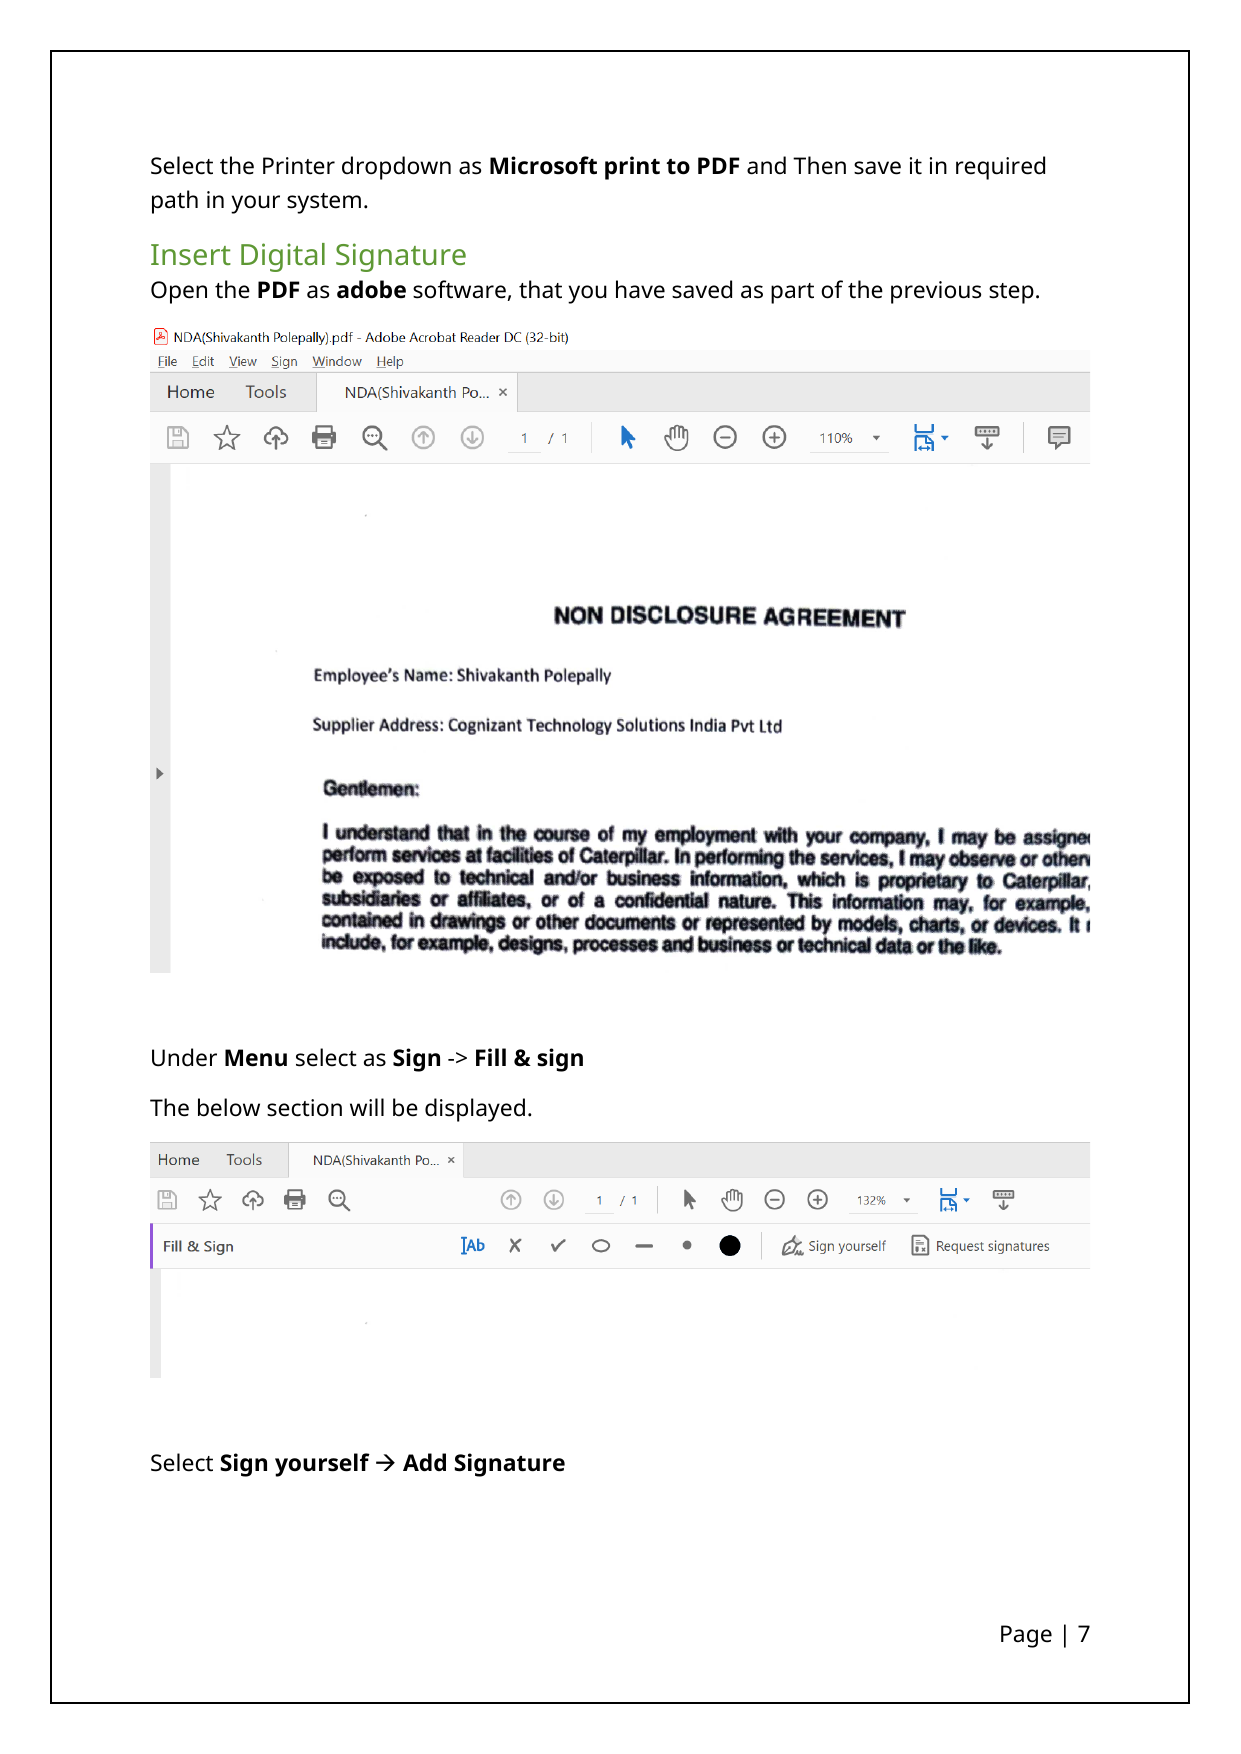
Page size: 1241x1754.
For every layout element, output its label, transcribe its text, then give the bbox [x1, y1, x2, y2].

text Select Sign yourself Add Signature [150, 1447, 1090, 1478]
text The below section will be displayed. [150, 1092, 1090, 1124]
text Select the Printer dropdown as Microsoft print to PDF and Then save it in required path in your system. [150, 150, 1090, 215]
text Under Menu select as Sign -> Fill & sign [150, 1042, 1090, 1073]
text Open the PDF as adobe software, that you have saved as part of the previous step. [150, 274, 1090, 305]
subtitle Insert Digital Signature [150, 234, 1090, 274]
